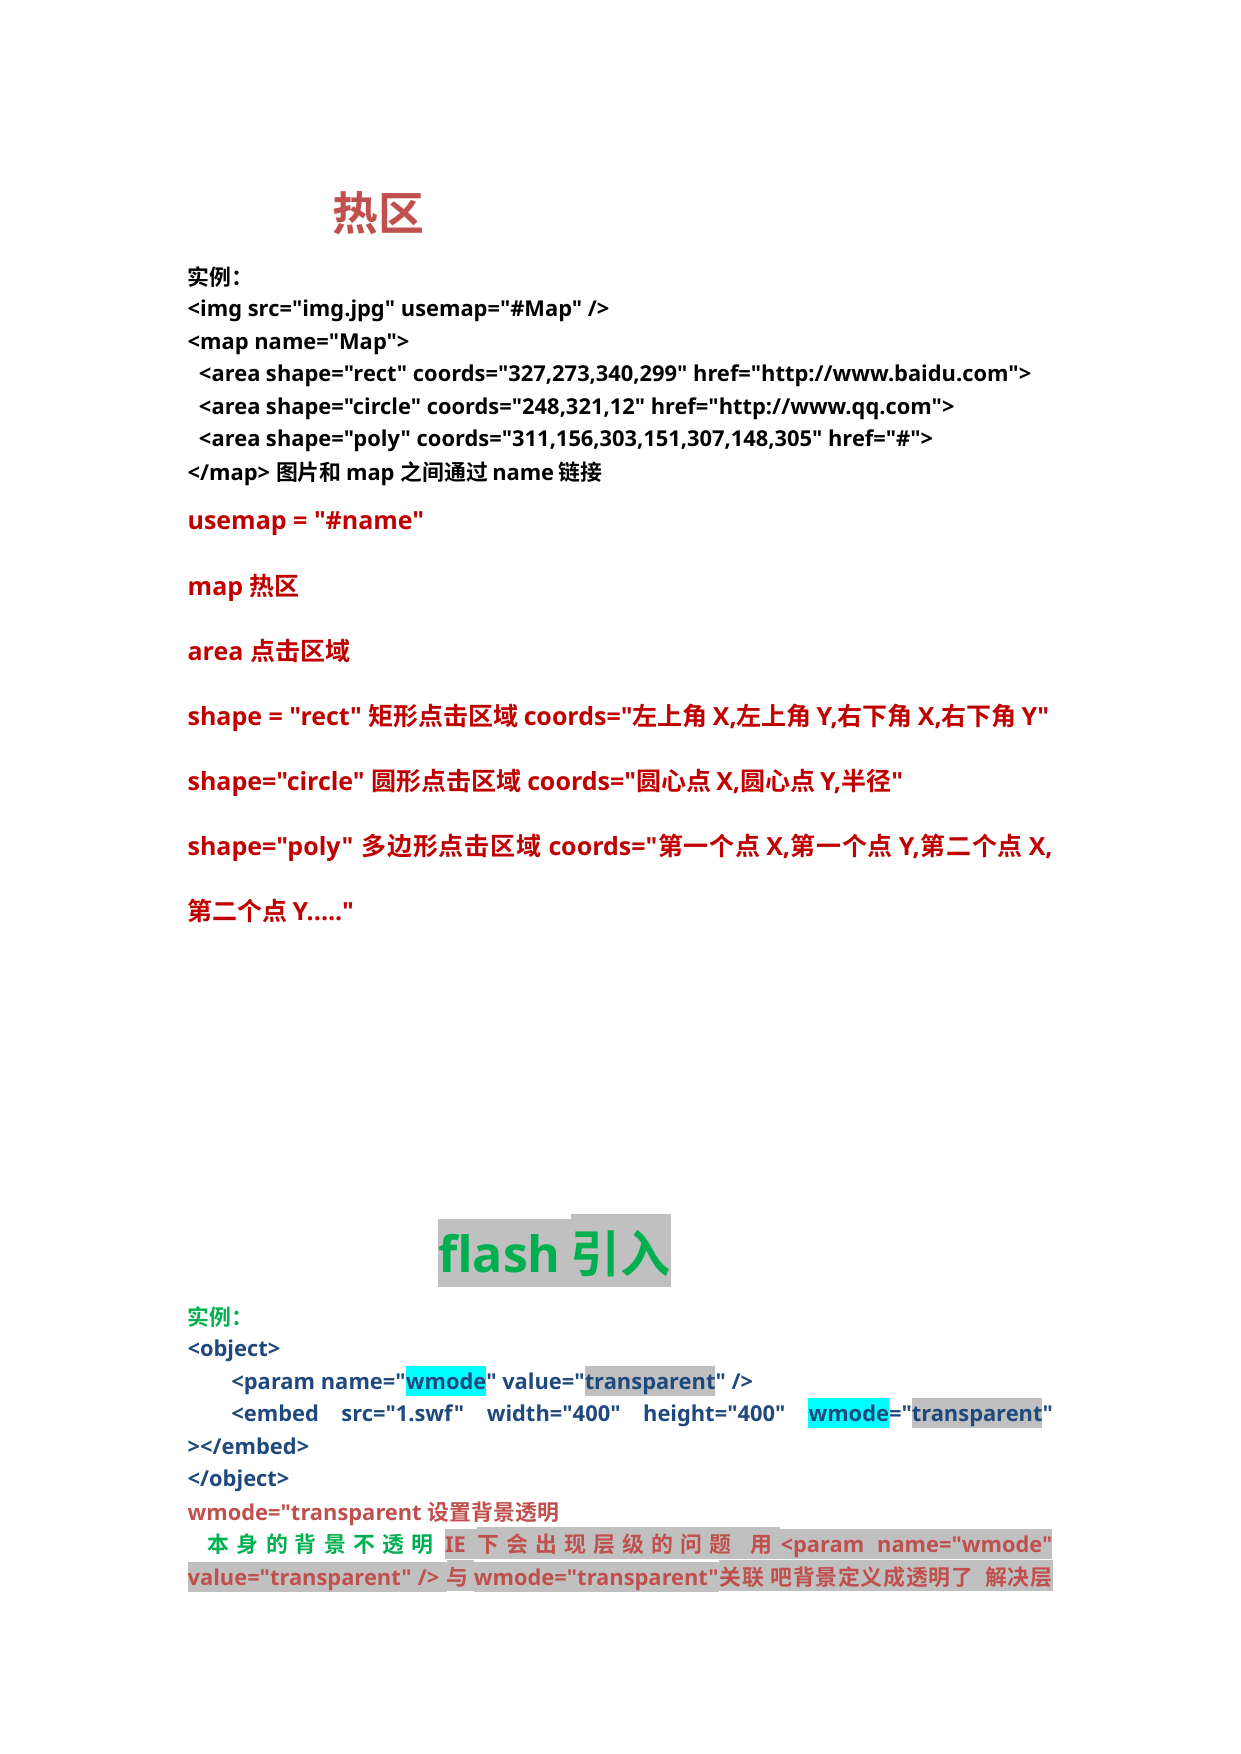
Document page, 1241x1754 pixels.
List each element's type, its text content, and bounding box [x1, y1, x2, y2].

text <object> [187, 1332, 1053, 1364]
text shape="poly" 多边形点击区域 coords="第一个点X,第一个点Y,第二个点X,第二个点Y....." [187, 812, 1053, 942]
text shape="circle" 圆形点击区域 coords="圆心点X,圆心点Y,半径" [187, 747, 1053, 812]
text 实例： [187, 259, 1053, 292]
text </object> [187, 1462, 1053, 1494]
text area 点击区域 [187, 617, 1053, 682]
text wmode="transparent 设置背景透明 [187, 1494, 1053, 1527]
text <area shape="poly" coords="311,156,303,151,307,148,305" href="#"> [187, 422, 1053, 454]
text <area shape="circle" coords="248,321,12" href="http://www.qq.com"> [187, 389, 1053, 422]
text <img src="img.jpg" usemap="#Map" /> [187, 292, 1053, 324]
text map 热区 [187, 552, 1053, 617]
text <area shape="rect" coords="327,273,340,299" href="http://www.baidu.com"> [187, 357, 1053, 389]
text <param name="wmode" value="transparent" /> [187, 1364, 1053, 1397]
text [187, 1527, 1053, 1573]
text <map name="Map"> [187, 324, 1053, 357]
text <embed src="1.swf" width="400" height="400" wmode="transparent" ></embed> [187, 1397, 1053, 1462]
text 热区 [187, 162, 1053, 259]
text </map> 图片和map 之间通过name链接 [187, 454, 1053, 487]
text flash引入 [187, 1202, 1053, 1299]
text 实例： [187, 1299, 1053, 1332]
text shape = "rect" 矩形点击区域coords="左上角X,左上角Y,右下角X,右下角Y" [187, 682, 1053, 747]
text usemap = "#name" [187, 487, 1053, 552]
